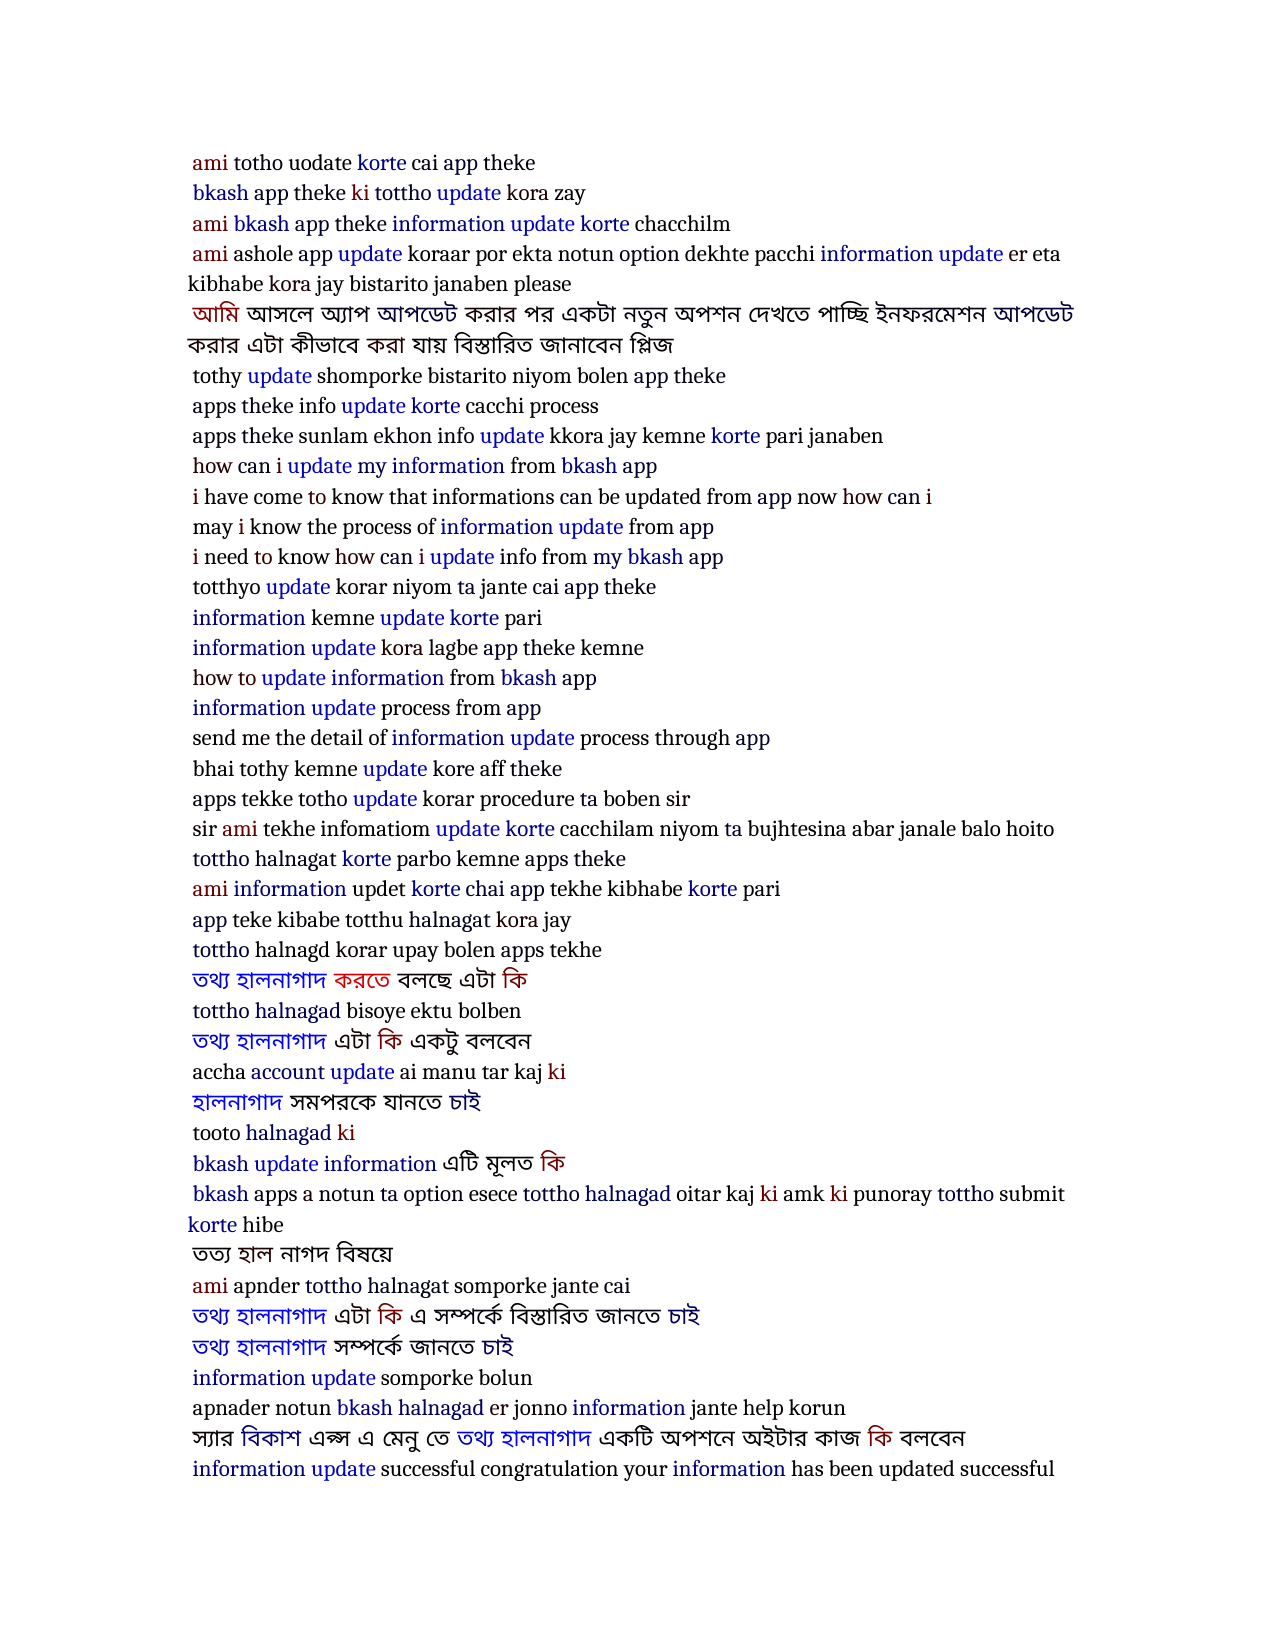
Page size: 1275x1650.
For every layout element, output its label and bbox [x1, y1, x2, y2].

text [187, 150, 1087, 1482]
